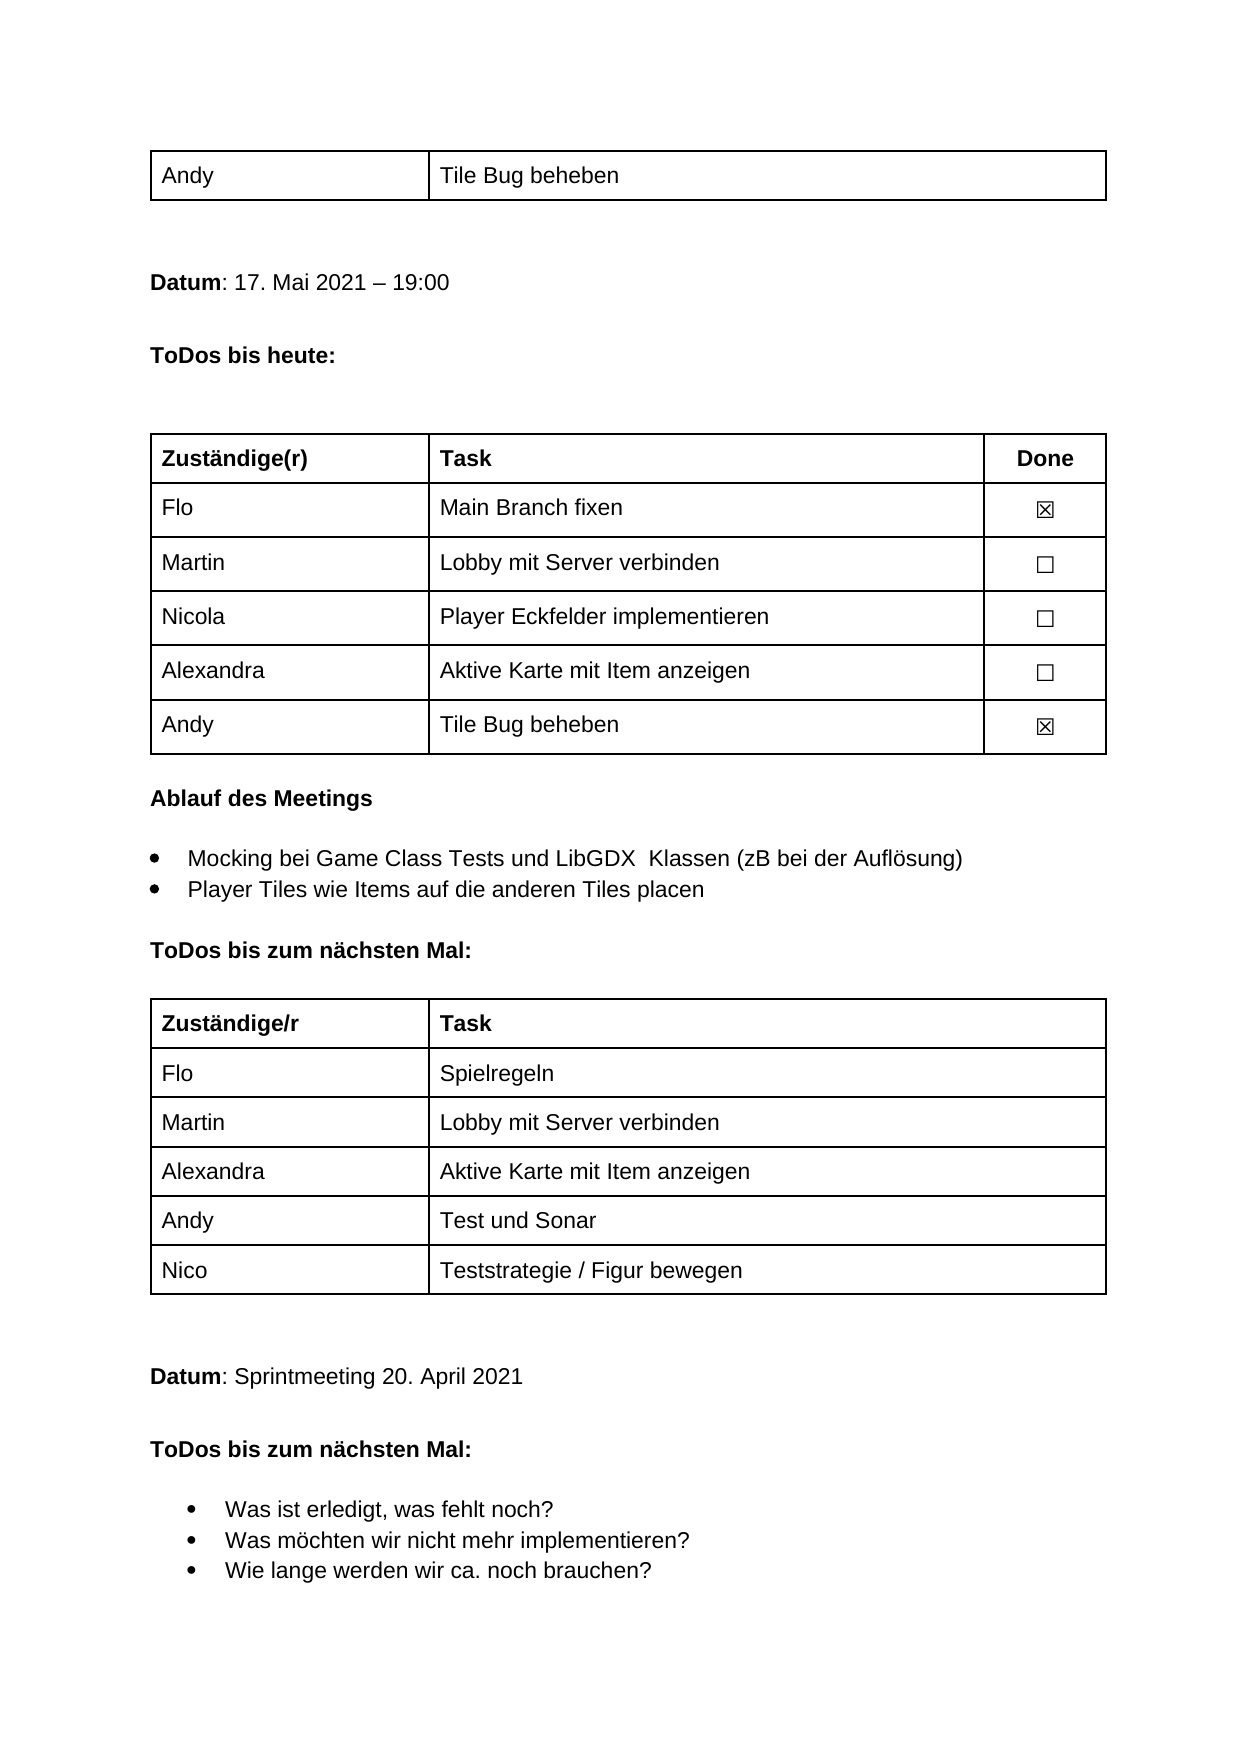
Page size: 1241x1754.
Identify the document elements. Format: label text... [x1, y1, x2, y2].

table_cell Main Branch fixen [430, 484, 983, 536]
table_cell Alexandra [152, 1148, 428, 1195]
text ToDos bis heute: [150, 342, 1090, 368]
table_cell Nico [152, 1246, 428, 1293]
table_header Done [985, 435, 1105, 482]
list Mocking bei Game Class Tests und LibGDX Klassen (zB bei der Auflösung) [150, 845, 1090, 872]
text ToDos bis zum nächsten Mal: [150, 1436, 1090, 1462]
subtitle Datum: 17. Mai 2021 – 19:00 [150, 269, 1090, 295]
table_cell Andy [152, 701, 428, 753]
list Was möchten wir nicht mehr implementieren? [187, 1527, 1090, 1553]
table_cell Nicola [152, 592, 428, 644]
table_header Zuständige(r) [152, 435, 428, 482]
table_header Zuständige/r [152, 1000, 428, 1047]
table_cell Aktive Karte mit Item anzeigen [430, 1148, 1105, 1195]
table_cell Andy [152, 1197, 428, 1244]
table_cell Spielregeln [430, 1049, 1105, 1096]
table_cell Test und Sonar [430, 1197, 1105, 1244]
text ToDos bis zum nächsten Mal: [150, 937, 1090, 964]
table_header Task [430, 1000, 1105, 1047]
subtitle Datum: Sprintmeeting 20. April 2021 [150, 1363, 1090, 1389]
list Wie lange werden wir ca. noch brauchen? [187, 1557, 1090, 1583]
list Was ist erledigt, was fehlt noch? [187, 1496, 1090, 1523]
table_cell Tile Bug beheben [430, 701, 983, 753]
table_cell Andy [152, 152, 428, 199]
text Ablauf des Meetings [150, 785, 1090, 811]
table_cell Lobby mit Server verbinden [430, 538, 983, 590]
table_cell Teststrategie / Figur bewegen [430, 1246, 1105, 1293]
table_cell Aktive Karte mit Item anzeigen [430, 646, 983, 698]
table_cell Player Eckfelder implementieren [430, 592, 983, 644]
table_cell Tile Bug beheben [430, 152, 1105, 199]
table_header Task [430, 435, 983, 482]
table_cell Flo [152, 484, 428, 536]
table_cell Martin [152, 538, 428, 590]
table_cell Martin [152, 1098, 428, 1146]
table_cell Flo [152, 1049, 428, 1096]
table_cell Alexandra [152, 646, 428, 698]
table_cell Lobby mit Server verbinden [430, 1098, 1105, 1146]
list Player Tiles wie Items auf die anderen Tiles placen [150, 876, 1090, 903]
